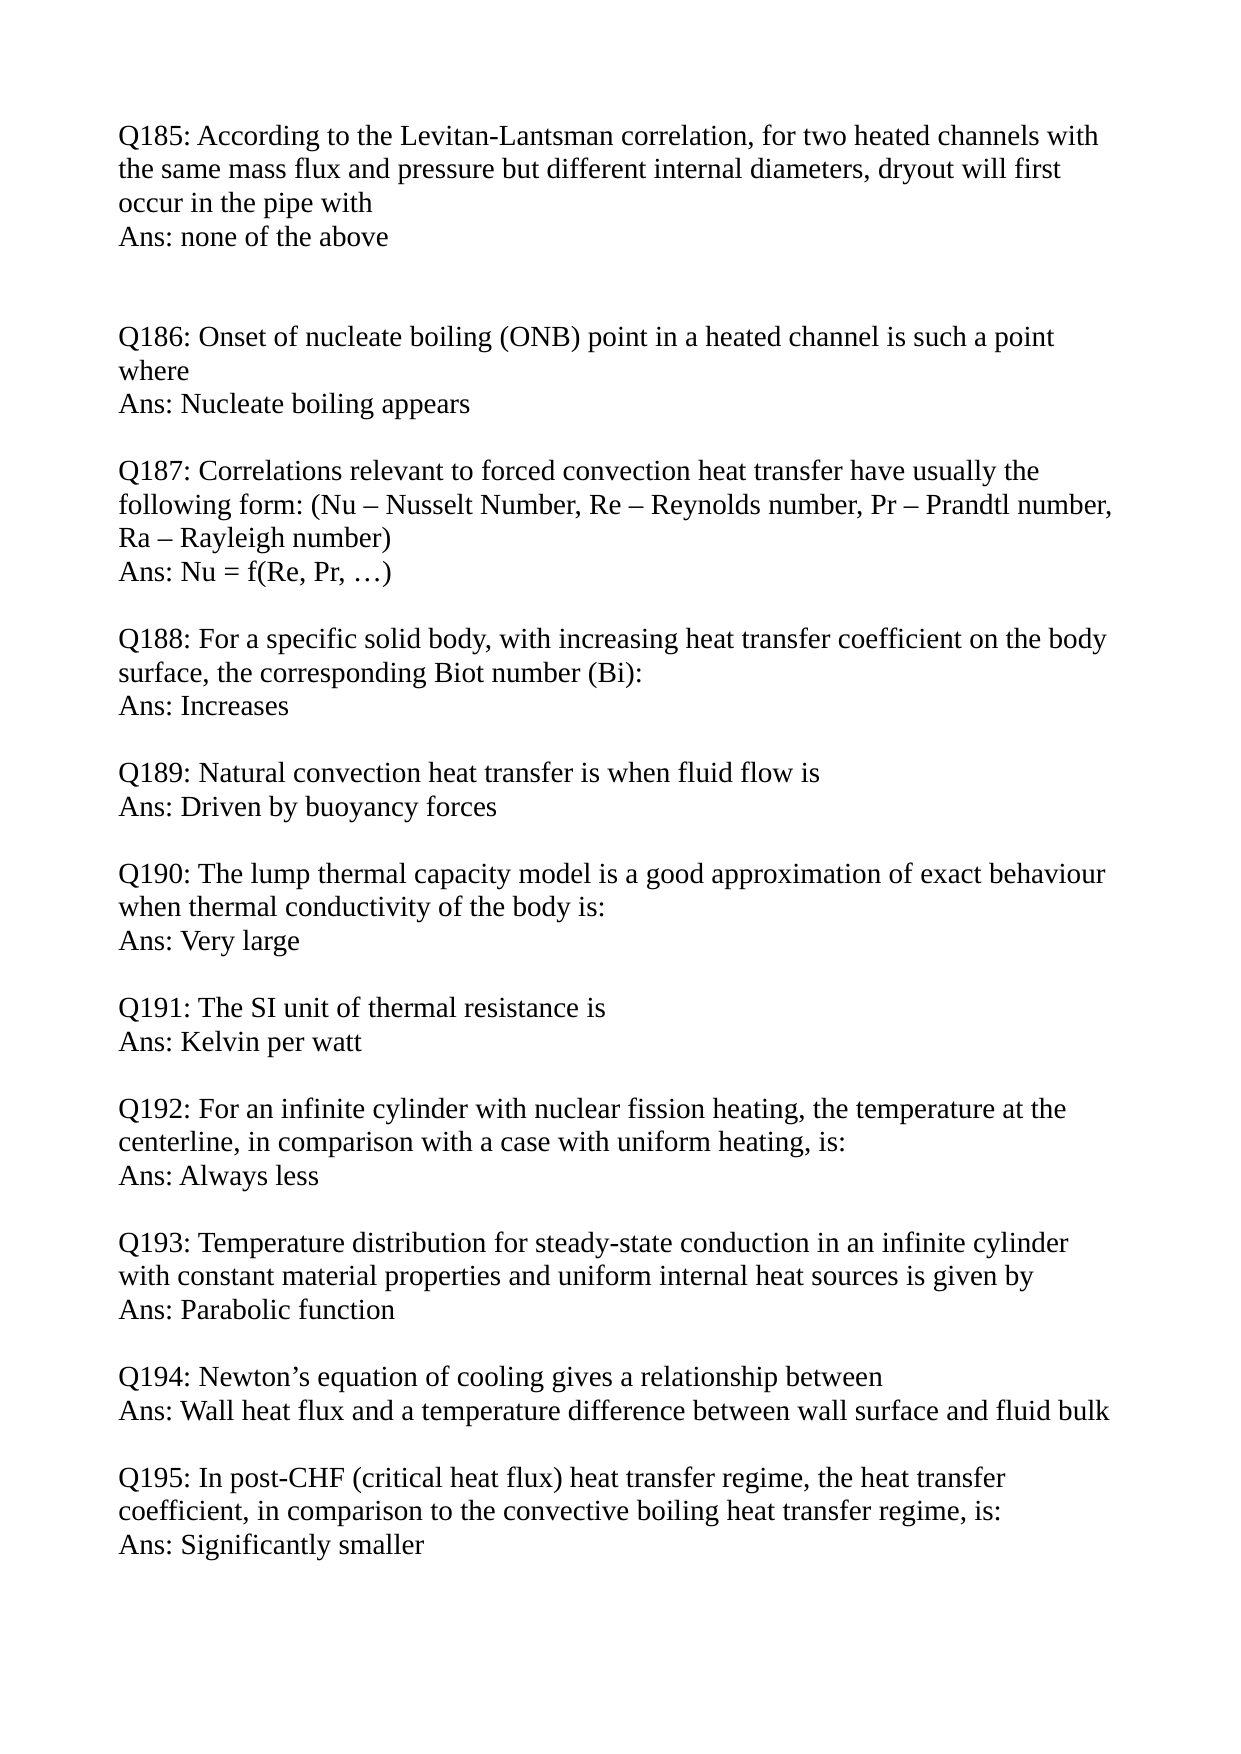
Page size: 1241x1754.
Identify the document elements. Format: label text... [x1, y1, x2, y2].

text Q193: Temperature distribution for steady-state conduction in an infinite cylinder with constant material properties and uniform internal heat sources is given by [118, 1225, 1122, 1292]
text Ans: Kelvin per watt [118, 1024, 1122, 1057]
text Q195: In post-CHF (critical heat flux) heat transfer regime, the heat transfer coefficient, in comparison to the convective boiling heat transfer regime, is: [118, 1460, 1122, 1527]
text Ans: Wall heat flux and a temperature difference between wall surface and fluid bulk [118, 1393, 1122, 1426]
text Ans: Nucleate boiling appears [118, 386, 1122, 420]
text Q192: For an infinite cylinder with nuclear fission heating, the temperature at the centerline, in comparison with a case with uniform heating, is: [118, 1091, 1122, 1158]
text Q187: Correlations relevant to forced convection heat transfer have usually the following form: (Nu – Nusselt Number, Re – Reynolds number, Pr – Prandtl number, Ra – Rayleigh number) [118, 453, 1122, 554]
text Ans: Nu = f(Re, Pr, …) [118, 554, 1122, 588]
text Q188: For a specific solid body, with increasing heat transfer coefficient on the body surface, the corresponding Biot number (Bi): [118, 621, 1122, 688]
text Ans: none of the above [118, 219, 1122, 252]
text Q186: Onset of nucleate boiling (ONB) point in a heated channel is such a point where [118, 319, 1122, 386]
text Q191: The SI unit of thermal resistance is [118, 990, 1122, 1024]
text Ans: Driven by buoyancy forces [118, 789, 1122, 822]
text Ans: Always less [118, 1158, 1122, 1191]
text Ans: Significantly smaller [118, 1527, 1122, 1560]
text Ans: Parabolic function [118, 1292, 1122, 1326]
text Q185: According to the Levitan-Lantsman correlation, for two heated channels with the same mass flux and pressure but different internal diameters, dryout will first occur in the pipe with [118, 118, 1122, 219]
text Q189: Natural convection heat transfer is when fluid flow is [118, 755, 1122, 789]
text Ans: Increases [118, 688, 1122, 722]
text Ans: Very large [118, 923, 1122, 957]
text Q194: Newton’s equation of cooling gives a relationship between [118, 1359, 1122, 1393]
text Q190: The lump thermal capacity model is a good approximation of exact behaviour when thermal conductivity of the body is: [118, 856, 1122, 923]
